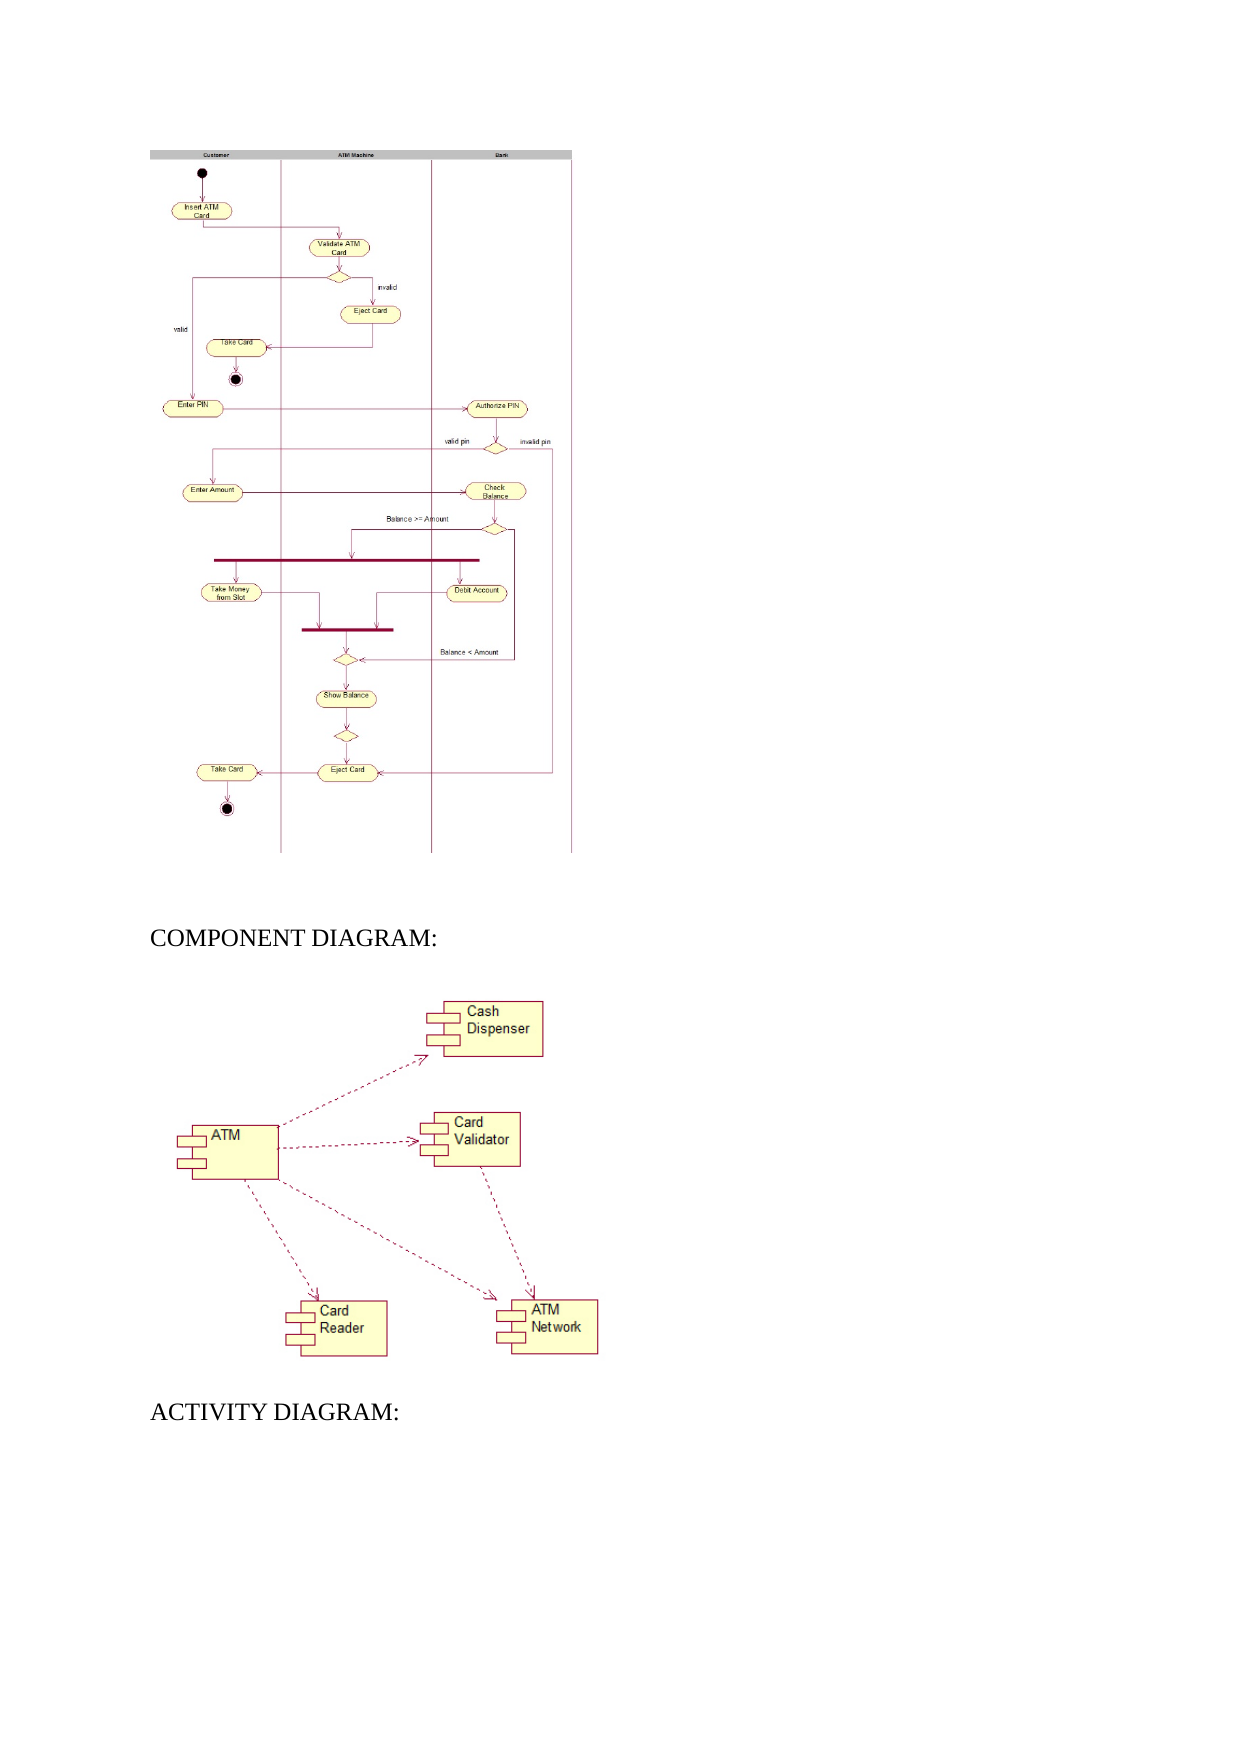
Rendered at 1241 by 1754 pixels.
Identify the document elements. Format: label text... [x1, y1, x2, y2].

text ACTIVITY DIAGRAM: [150, 1397, 1090, 1426]
picture [150, 973, 623, 1377]
picture [150, 150, 593, 853]
text COMPONENT DIAGRAM: [150, 923, 1090, 952]
